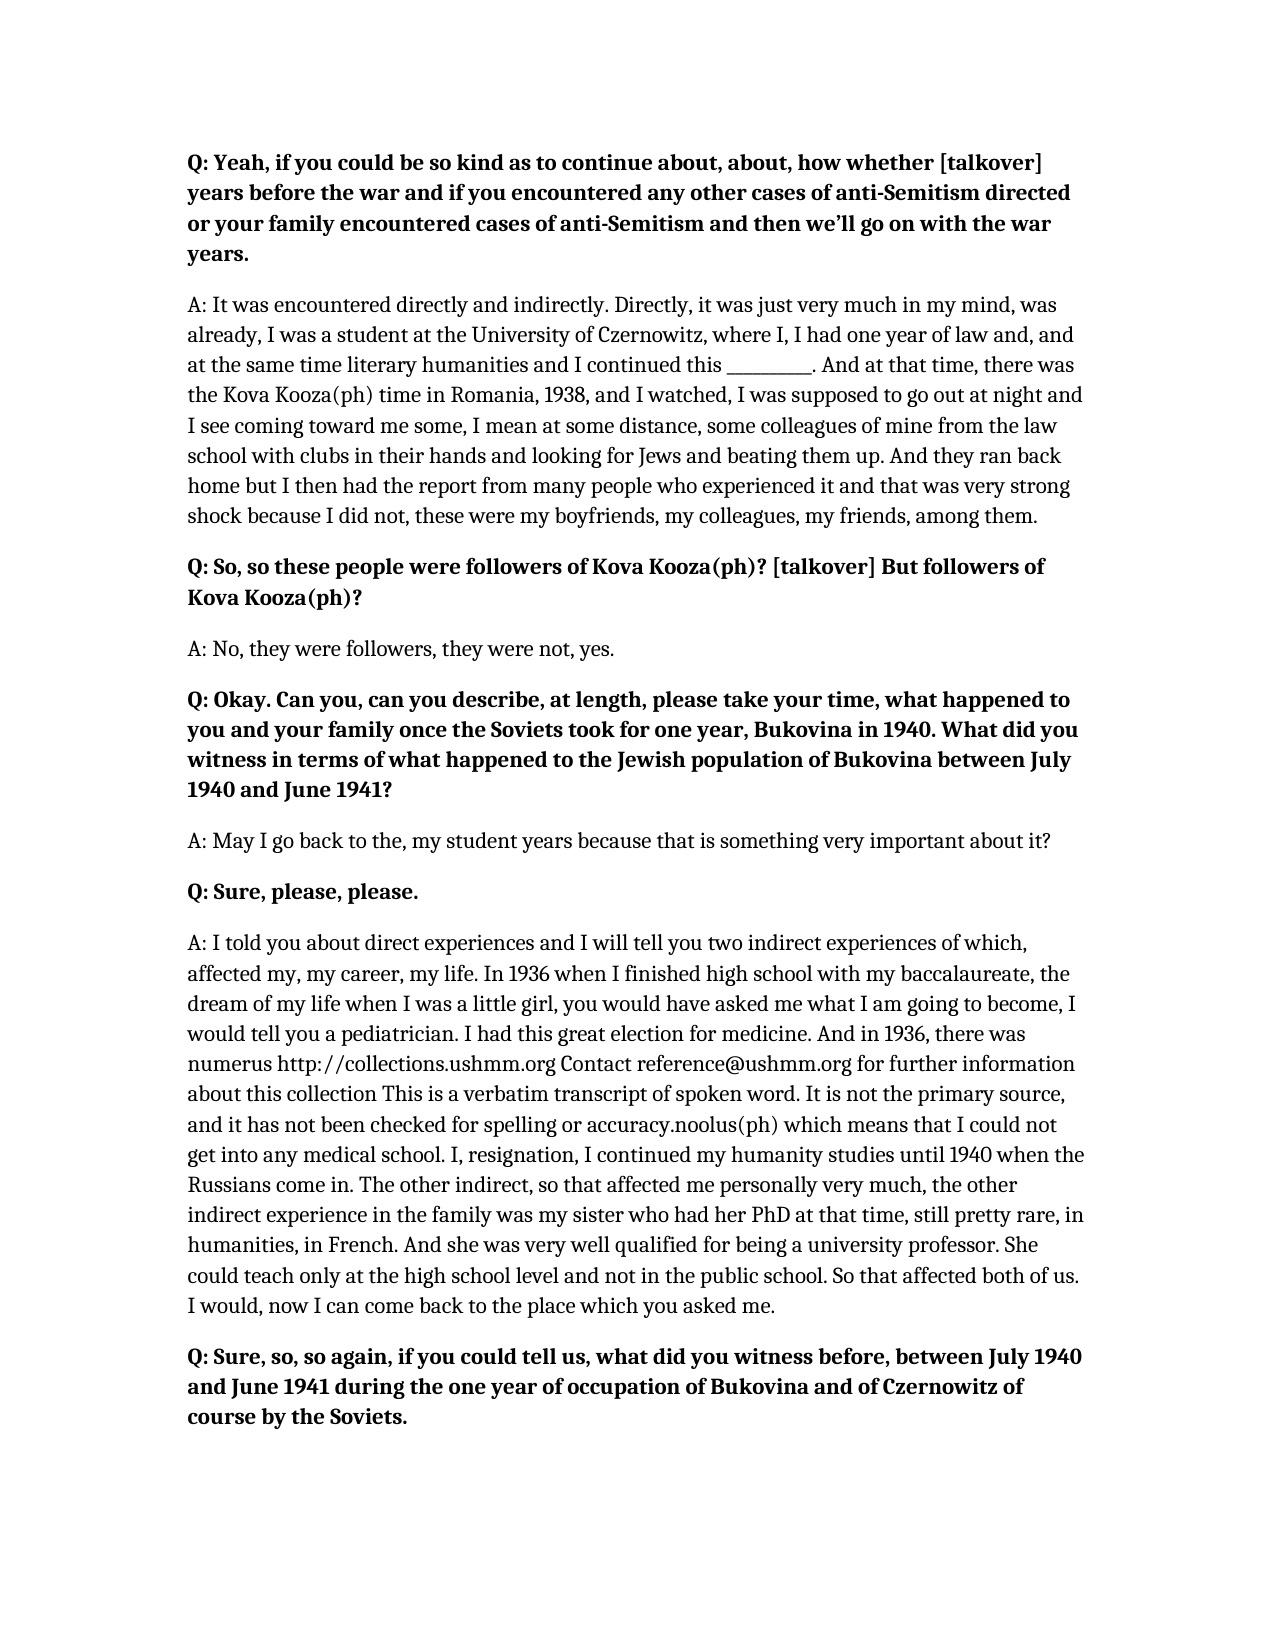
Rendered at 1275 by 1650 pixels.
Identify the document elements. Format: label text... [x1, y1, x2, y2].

text A: No, they were followers, they were not, yes. [187, 635, 1087, 662]
text Q: Sure, please, please. [187, 879, 1087, 906]
text A: It was encountered directly and indirectly. Directly, it was just very much in my mind, was already, I was a student at the University of Czernowitz, where I, I had one year of law and, and at the same time literary humanities and I continued this __________. And at that time, there was the Kova Kooza(ph) time in Romania, 1938, and I watched, I was supposed to go out at night and I see coming toward me some, I mean at some distance, some colleagues of mine from the law school with clubs in their hands and looking for Jews and beating them up. And they ran back home but I then had the report from many people who experienced it and that was very strong shock because I did not, these were my boyfriends, my colleagues, my friends, among them. [187, 292, 1087, 529]
text Q: Yeah, if you could be so kind as to continue about, about, how whether [talkover] years before the war and if you encountered any other cases of anti-Semitism directed or your family encountered cases of anti-Semitism and then we’ll go on with the war years. [187, 150, 1087, 267]
text Q: Sure, so, so again, if you could tell us, what did you witness before, between July 1940 and June 1941 during the one year of occupation of Bukovina and of Czernowitz of course by the Soviets. [187, 1344, 1087, 1431]
text Q: So, so these people were followers of Kova Kooza(ph)? [talkover] But followers of Kova Kooza(ph)? [187, 554, 1087, 611]
text A: I told you about direct experiences and I will tell you two indirect experiences of which, affected my, my career, my life. In 1936 when I finished high school with my baccalaureate, the dream of my life when I was a little girl, you would have asked me what I am going to become, I would tell you a pediatrician. I had this great election for medicine. And in 1936, there was numerus http://collections.ushmm.org Contact reference@ushmm.org for further information about this collection This is a verbatim transcript of spoken word. It is not the primary source, and it has not been checked for spelling or accuracy.noolus(ph) which means that I could not get into any medical school. I, resignation, I continued my humanity studies until 1940 when the Russians come in. The other indirect, so that affected me personally very much, the other indirect experience in the family was my sister who had her PhD at that time, still pretty rare, in humanities, in French. And she was very well qualified for being a university professor. She could teach only at the high school level and not in the public school. So that affected both of us. I would, now I can come back to the place which you asked me. [187, 930, 1087, 1319]
text Q: Okay. Can you, can you describe, at length, please take your time, what happened to you and your family once the Soviets took for one year, Bukovina in 1940. What did you witness in terms of what happened to the Jewish population of Bukovina between July 1940 and June 1941? [187, 686, 1087, 803]
text A: May I go back to the, my student years because that is something very important about it? [187, 828, 1087, 854]
